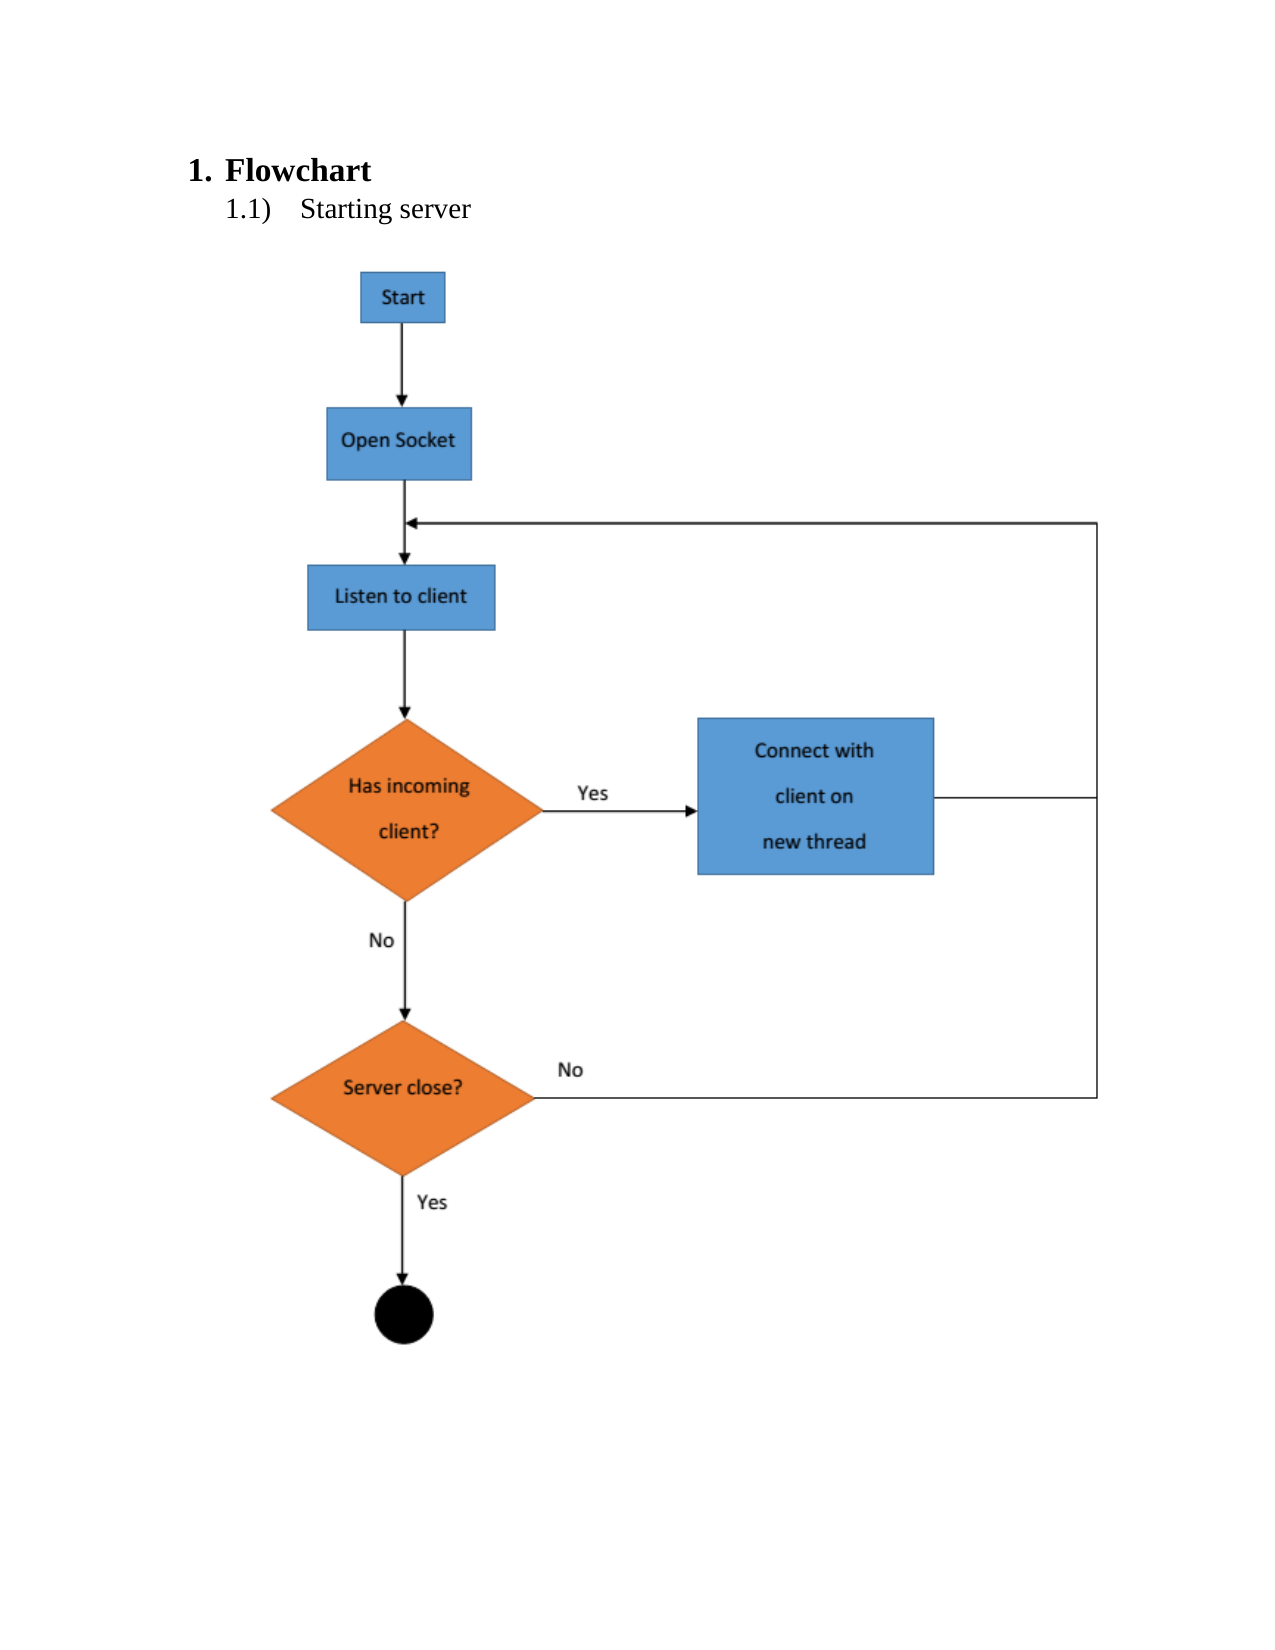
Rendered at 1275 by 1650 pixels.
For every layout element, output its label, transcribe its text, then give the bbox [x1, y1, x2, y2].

picture [225, 244, 1200, 1355]
list Starting server [225, 191, 1125, 225]
list Flowchart [187, 150, 1125, 188]
